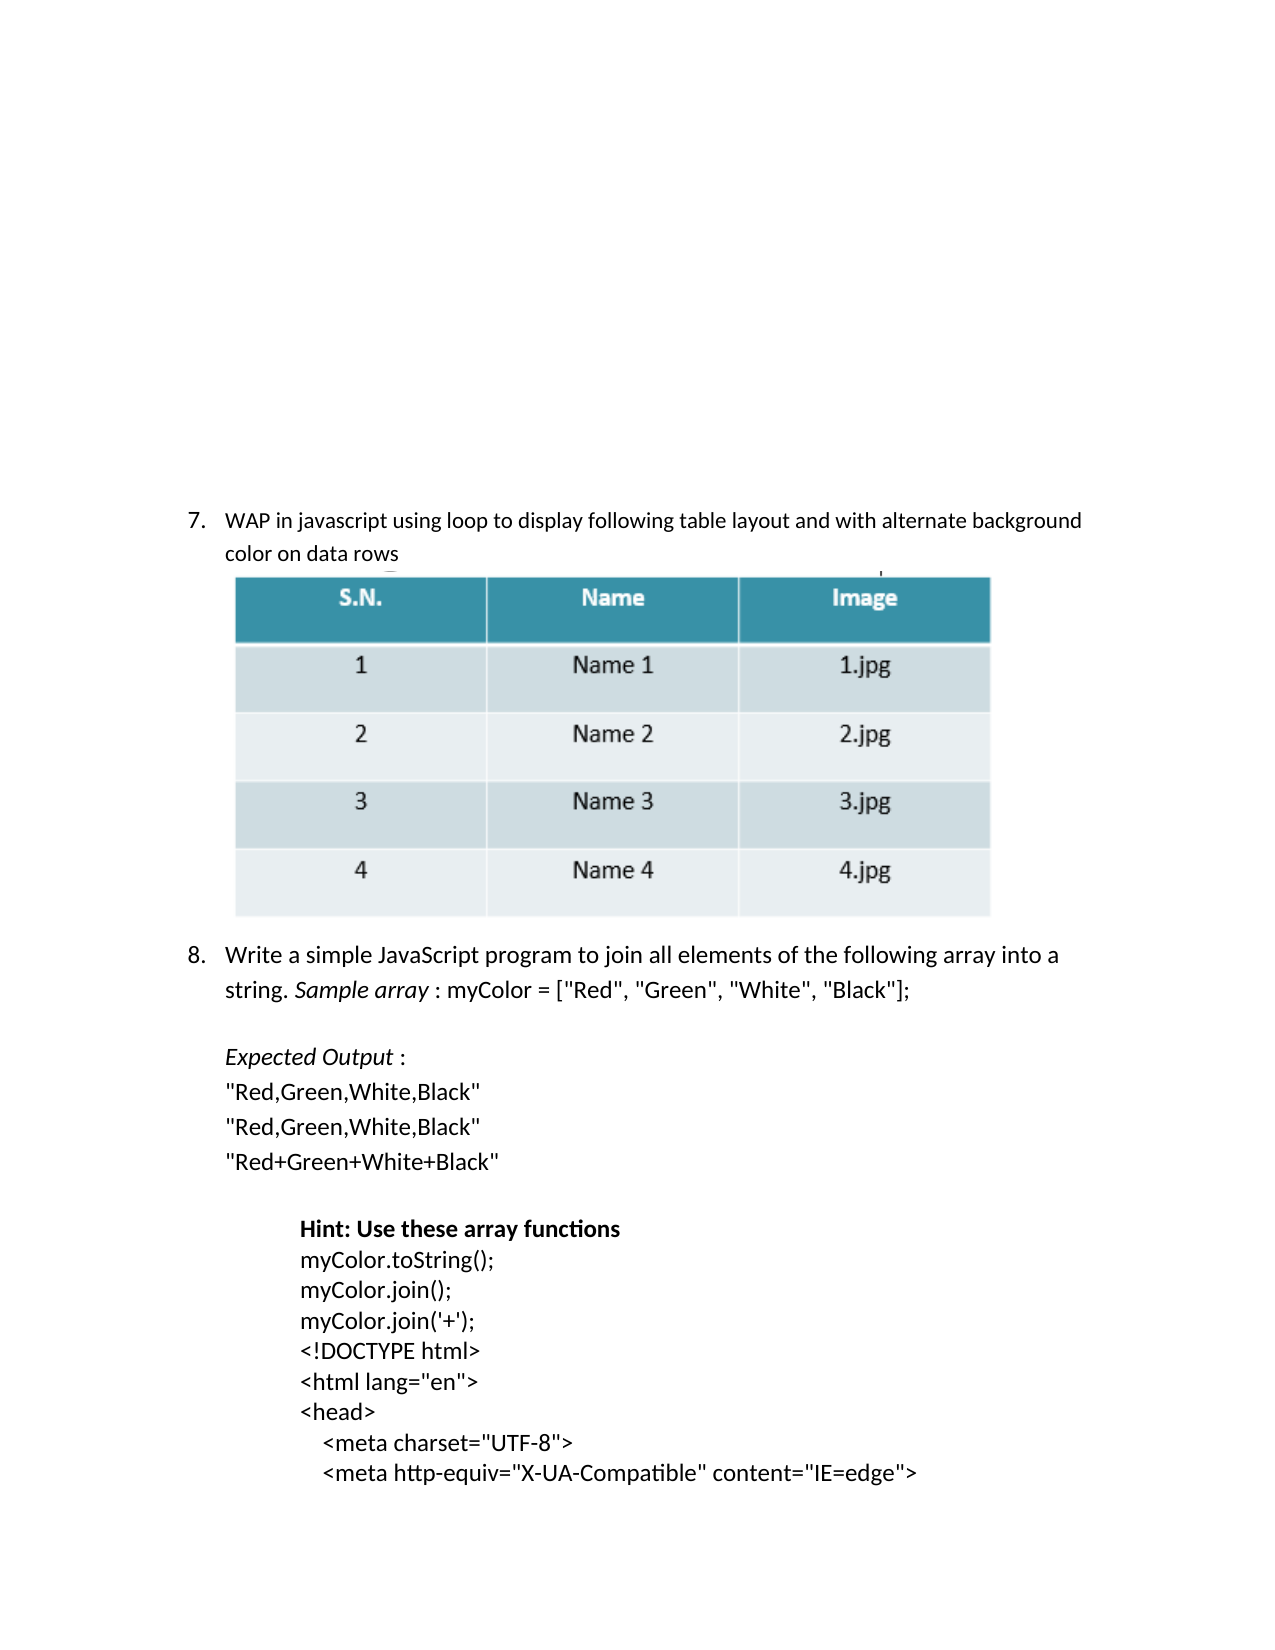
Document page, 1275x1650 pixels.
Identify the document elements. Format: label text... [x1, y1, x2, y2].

list Hint: Use these array functions [300, 1213, 1125, 1244]
list myColor.join(); [300, 1274, 1125, 1305]
list Expected Output : "Red,Green,White,Black" "Red,Green,White,Black" "Red+Green+White+Black" [225, 1041, 1125, 1177]
list <head> [300, 1396, 1125, 1427]
picture [225, 571, 1001, 935]
list <meta charset="UTF-8"> [300, 1427, 1125, 1457]
list WAP in javascript using loop to display following table layout and with alternate background color on data rows [187, 504, 1125, 567]
list Write a simple JavaScript program to join all elements of the following array into a string. Sample array : myColor = ["Red", "Green", "White", "Black"]; [187, 939, 1125, 1037]
list <!DOCTYPE html> [300, 1335, 1125, 1366]
list <meta http-equiv="X-UA-Compatible" content="IE=edge"> [300, 1457, 1125, 1488]
list myColor.join('+'); [300, 1305, 1125, 1335]
list myColor.toString(); [300, 1244, 1125, 1274]
list <html lang="en"> [300, 1366, 1125, 1396]
